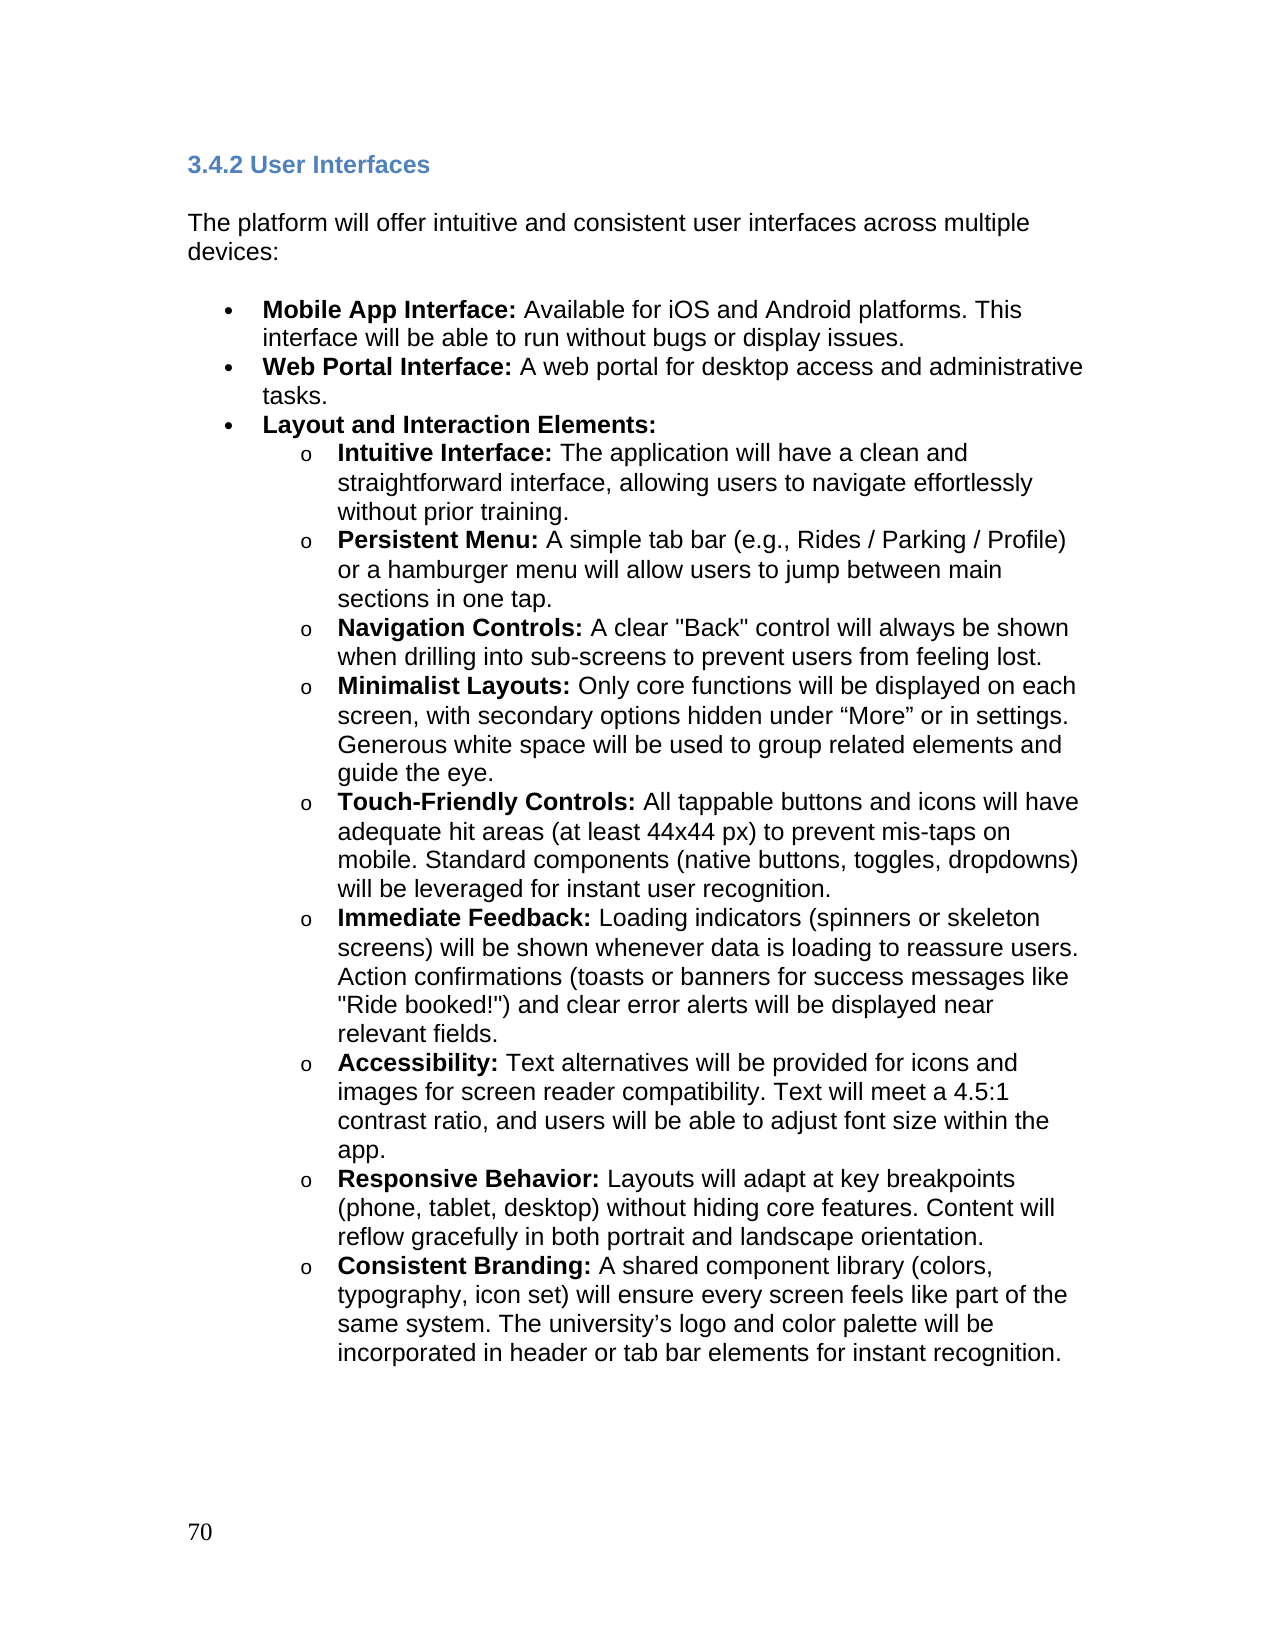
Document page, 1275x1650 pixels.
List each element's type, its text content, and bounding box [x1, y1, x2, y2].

list Touch-Friendly Controls: All tappable buttons and icons will have adequate hit areas (at least 44x44 px) to prevent mis-taps on mobile. Standard components (native buttons, toggles, dropdowns) will be leveraged for instant user recognition. [300, 787, 1087, 903]
list Minimalist Layouts: Only core functions will be displayed on each screen, with secondary options hidden under “More” or in settings. Generous white space will be used to group related elements and guide the eye. [300, 671, 1087, 787]
subtitle 3.4.2 User Interfaces [187, 150, 1087, 179]
text The platform will offer intuitive and consistent user interfaces across multiple devices: [187, 208, 1087, 265]
list Consistent Branding: A shared component library (colors, typography, icon set) will ensure every screen feels like part of the same system. The university’s logo and color palette will be incorporated in header or tab bar elements for instant recognition. [300, 1251, 1087, 1367]
list Accessibility: Text alternatives will be provided for icons and images for screen reader compatibility. Text will meet a 4.5:1 contrast ratio, and users will be able to adjust font size within the app. [300, 1048, 1087, 1164]
list Immediate Feedback: Loading indicators (spinners or skeleton screens) will be shown whenever data is loading to reassure users. Action confirmations (toasts or banners for success messages like "Ride booked!") and clear error alerts will be displayed near relevant fields. [300, 903, 1087, 1048]
list Web Portal Interface: A web portal for desktop access and administrative tasks. [225, 352, 1087, 409]
list Intuitive Interface: The application will have a clean and straightforward interface, allowing users to navigate effortlessly without prior training. [300, 438, 1087, 526]
list Responsive Behavior: Layouts will adapt at key breakpoints (phone, tablet, desktop) without hiding core features. Content will reflow gracefully in both portrait and landscape orientation. [300, 1164, 1087, 1251]
list Persistent Menu: A simple tab bar (e.g., Rides / Parking / Profile) or a hamburger menu will allow users to jump between main sections in one tap. [300, 526, 1087, 613]
list Mobile App Interface: Available for iOS and Android platforms. This interface will be able to run without bugs or display issues. [225, 294, 1087, 352]
list Navigation Controls: A clear "Back" control will always be shown when drilling into sub-screens to prevent users from feeling lost. [300, 613, 1087, 671]
list Layout and Interaction Elements: [225, 409, 1087, 438]
